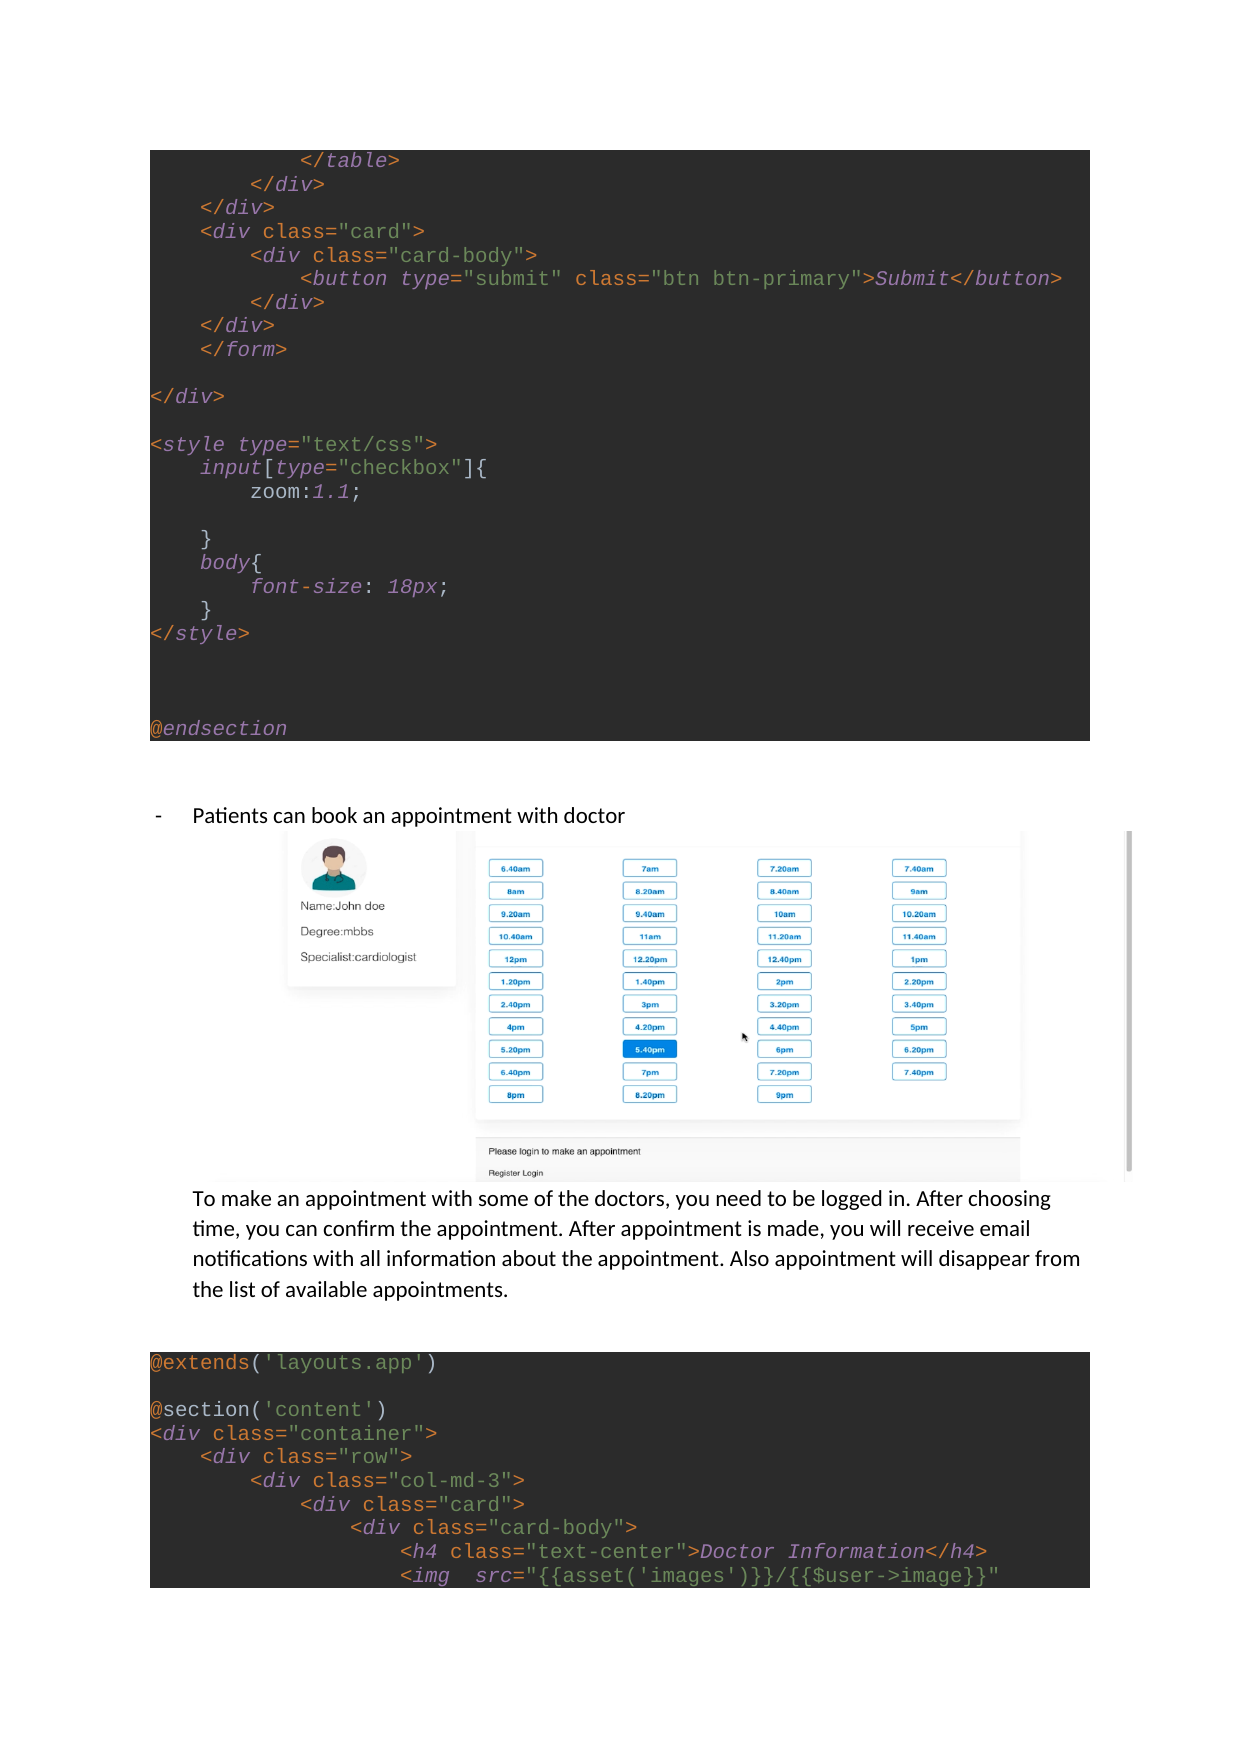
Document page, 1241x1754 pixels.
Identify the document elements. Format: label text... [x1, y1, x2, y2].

list To make an appointment with some of the doctors, you need to be logged in. After choosing time, you can confirm the appointment. After appointment is made, you will receive email notifications with all information about the appointment. Also appointment will disappear from the list of available appointments. [192, 1184, 1090, 1303]
list Patients can book an appointment with doctor [155, 802, 1090, 829]
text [150, 150, 1090, 741]
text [150, 1352, 1090, 1588]
picture [192, 831, 1133, 1182]
